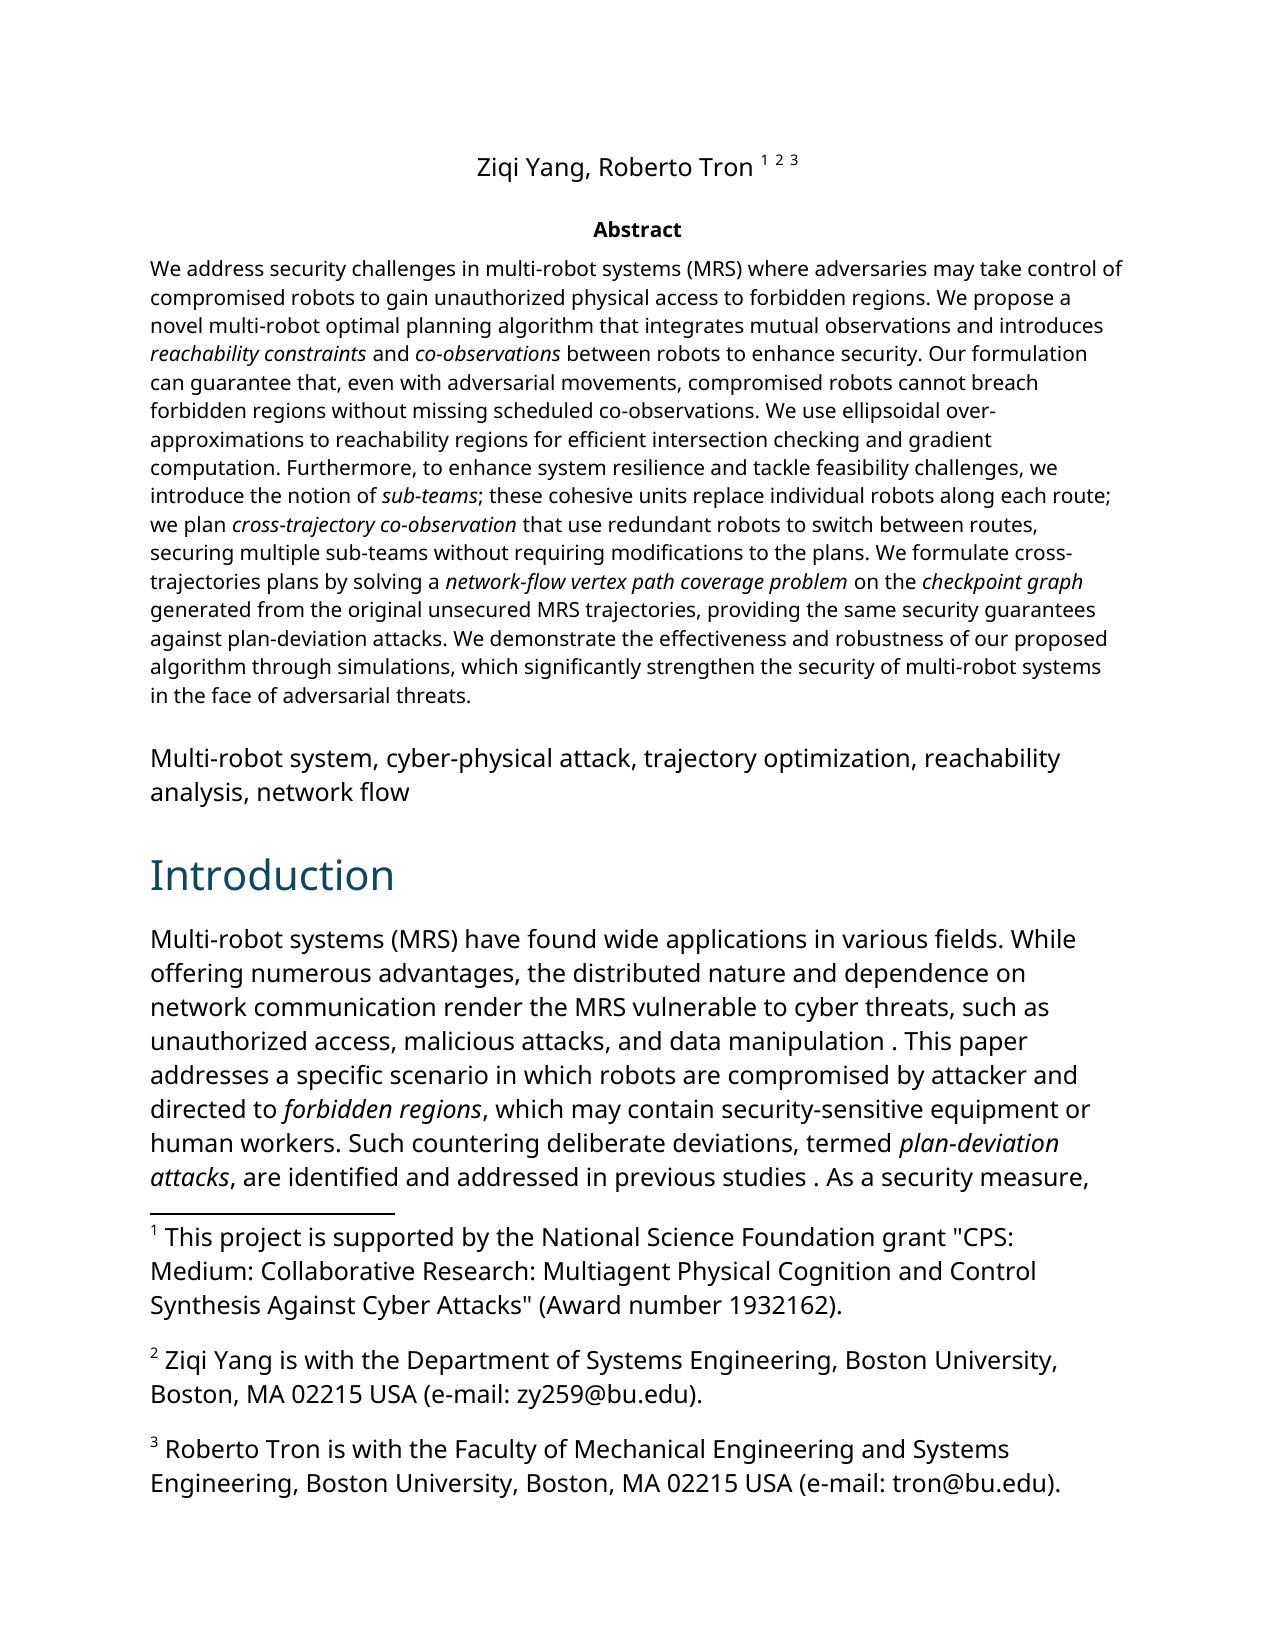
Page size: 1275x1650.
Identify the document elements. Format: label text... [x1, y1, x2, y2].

title Abstract [150, 215, 1125, 244]
subtitle Introduction [150, 846, 1125, 903]
text We address security challenges in multi-robot systems (MRS) where adversaries may take control of compromised robots to gain unauthorized physical access to forbidden regions. We propose a novel multi-robot optimal planning algorithm that integrates mutual observations and introduces reachability constraints and co-observations between robots to enhance security. Our formulation can guarantee that, even with adversarial movements, compromised robots cannot breach forbidden regions without missing scheduled co-observations. We use ellipsoidal over-approximations to reachability regions for efficient intersection checking and gradient computation. Furthermore, to enhance system resilience and tackle feasibility challenges, we introduce the notion of sub-teams; these cohesive units replace individual robots along each route; we plan cross-trajectory co-observation that use redundant robots to switch between routes, securing multiple sub-teams without requiring modifications to the plans. We formulate cross-trajectories plans by solving a network-flow vertex path coverage problem on the checkpoint graph generated from the original unsecured MRS trajectories, providing the same security guarantees against plan-deviation attacks. We demonstrate the effectiveness and robustness of our proposed algorithm through simulations, which significantly strengthen the security of multi-robot systems in the face of adversarial threats. [150, 254, 1125, 709]
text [150, 922, 1125, 1194]
text Ziqi Yang, Roberto Tron [150, 150, 1125, 184]
text Multi-robot system, cyber-physical attack, trajectory optimization, reachability analysis, network flow [150, 740, 1125, 808]
